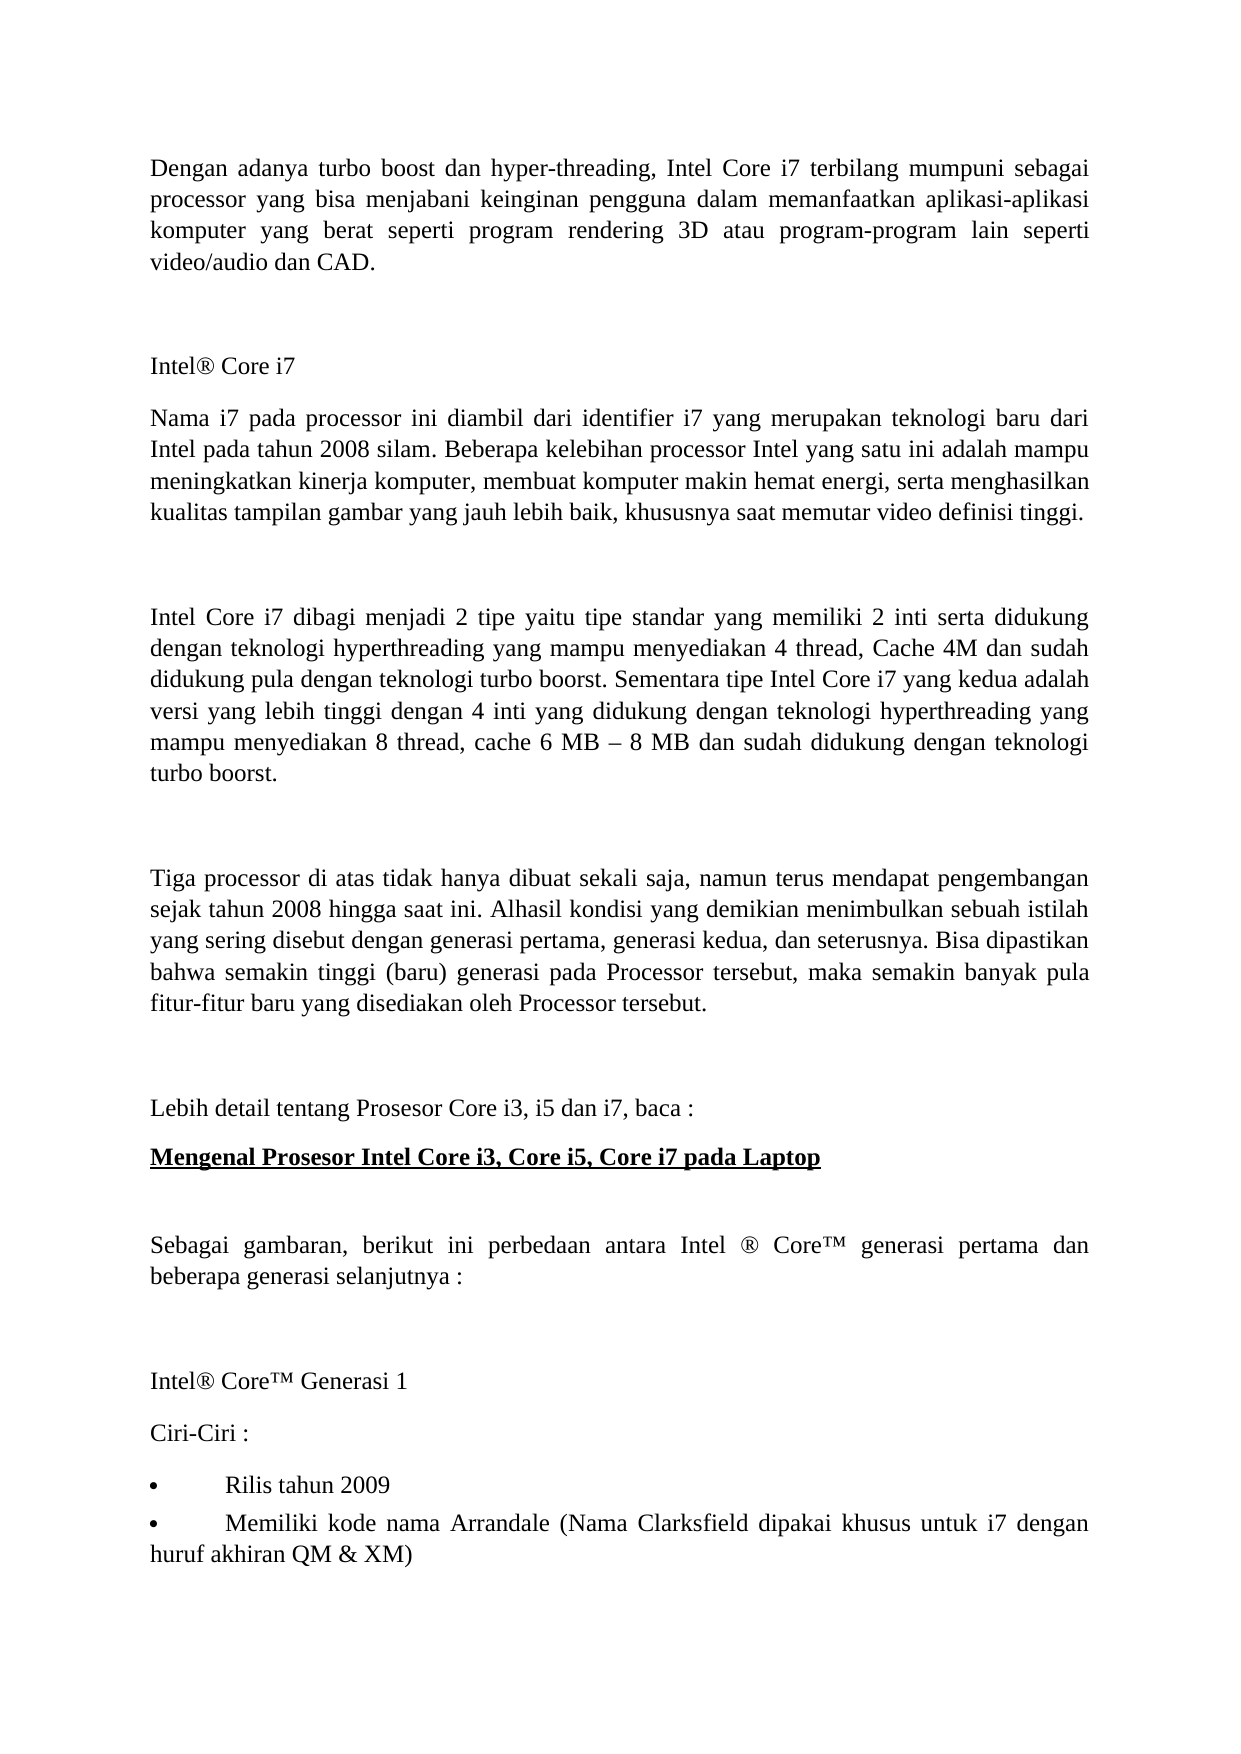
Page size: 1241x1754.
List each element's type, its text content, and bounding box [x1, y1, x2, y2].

text Intel® Core™ Generasi 1 [150, 1363, 1090, 1394]
text Dengan adanya turbo boost dan hyper-threading, Intel Core i7 terbilang mumpuni sebagai processor yang bisa menjabani keinginan pengguna dalam memanfaatkan aplikasi-aplikasi komputer yang berat seperti program rendering 3D atau program-program lain seperti video/audio dan CAD. [150, 150, 1090, 275]
list Memiliki kode nama Arrandale (Nama Clarksfield dipakai khusus untuk i7 dengan huruf akhiran QM & XM) [150, 1505, 1090, 1568]
text Sebagai gambaran, berikut ini perbedaan antara Intel ® Core™ generasi pertama dan beberapa generasi selanjutnya : [150, 1227, 1090, 1290]
subtitle Mengenal Prosesor Intel Core i3, Core i5, Core i7 pada Laptop [150, 1142, 1090, 1171]
text Lebih detail tentang Prosesor Core i3, i5 dan i7, baca : [150, 1090, 1090, 1121]
text Nama i7 pada processor ini diambil dari identifier i7 yang merupakan teknologi baru dari Intel pada tahun 2008 silam. Beberapa kelebihan processor Intel yang satu ini adalah mampu meningkatkan kinerja komputer, membuat komputer makin hemat energi, serta menghasilkan kualitas tampilan gambar yang jauh lebih baik, khususnya saat memutar video definisi tinggi. [150, 401, 1090, 526]
text Intel Core i7 dibagi menjadi 2 tipe yaitu tipe standar yang memiliki 2 inti serta didukung dengan teknologi hyperthreading yang mampu menyediakan 4 thread, Cache 4M dan sudah didukung pula dengan teknologi turbo boorst. Sementara tipe Intel Core i7 yang kedua adalah versi yang lebih tinggi dengan 4 inti yang didukung dengan teknologi hyperthreading yang mampu menyediakan 8 thread, cache 6 MB – 8 MB dan sudah didukung dengan teknologi turbo boorst. [150, 599, 1090, 787]
text Tiga processor di atas tidak hanya dibuat sekali saja, namun terus mendapat pengembangan sejak tahun 2008 hingga saat ini. Alhasil kondisi yang demikian menimbulkan sebuah istilah yang sering disebut dengan generasi pertama, generasi kedua, dan seterusnya. Bisa dipastikan bahwa semakin tinggi (baru) generasi pada Processor tersebut, maka semakin banyak pula fitur-fitur baru yang disediakan oleh Processor tersebut. [150, 860, 1090, 1017]
text Intel® Core i7 [150, 348, 1090, 380]
list Rilis tahun 2009 [150, 1467, 1090, 1499]
text Ciri-Ciri : [150, 1415, 1090, 1447]
